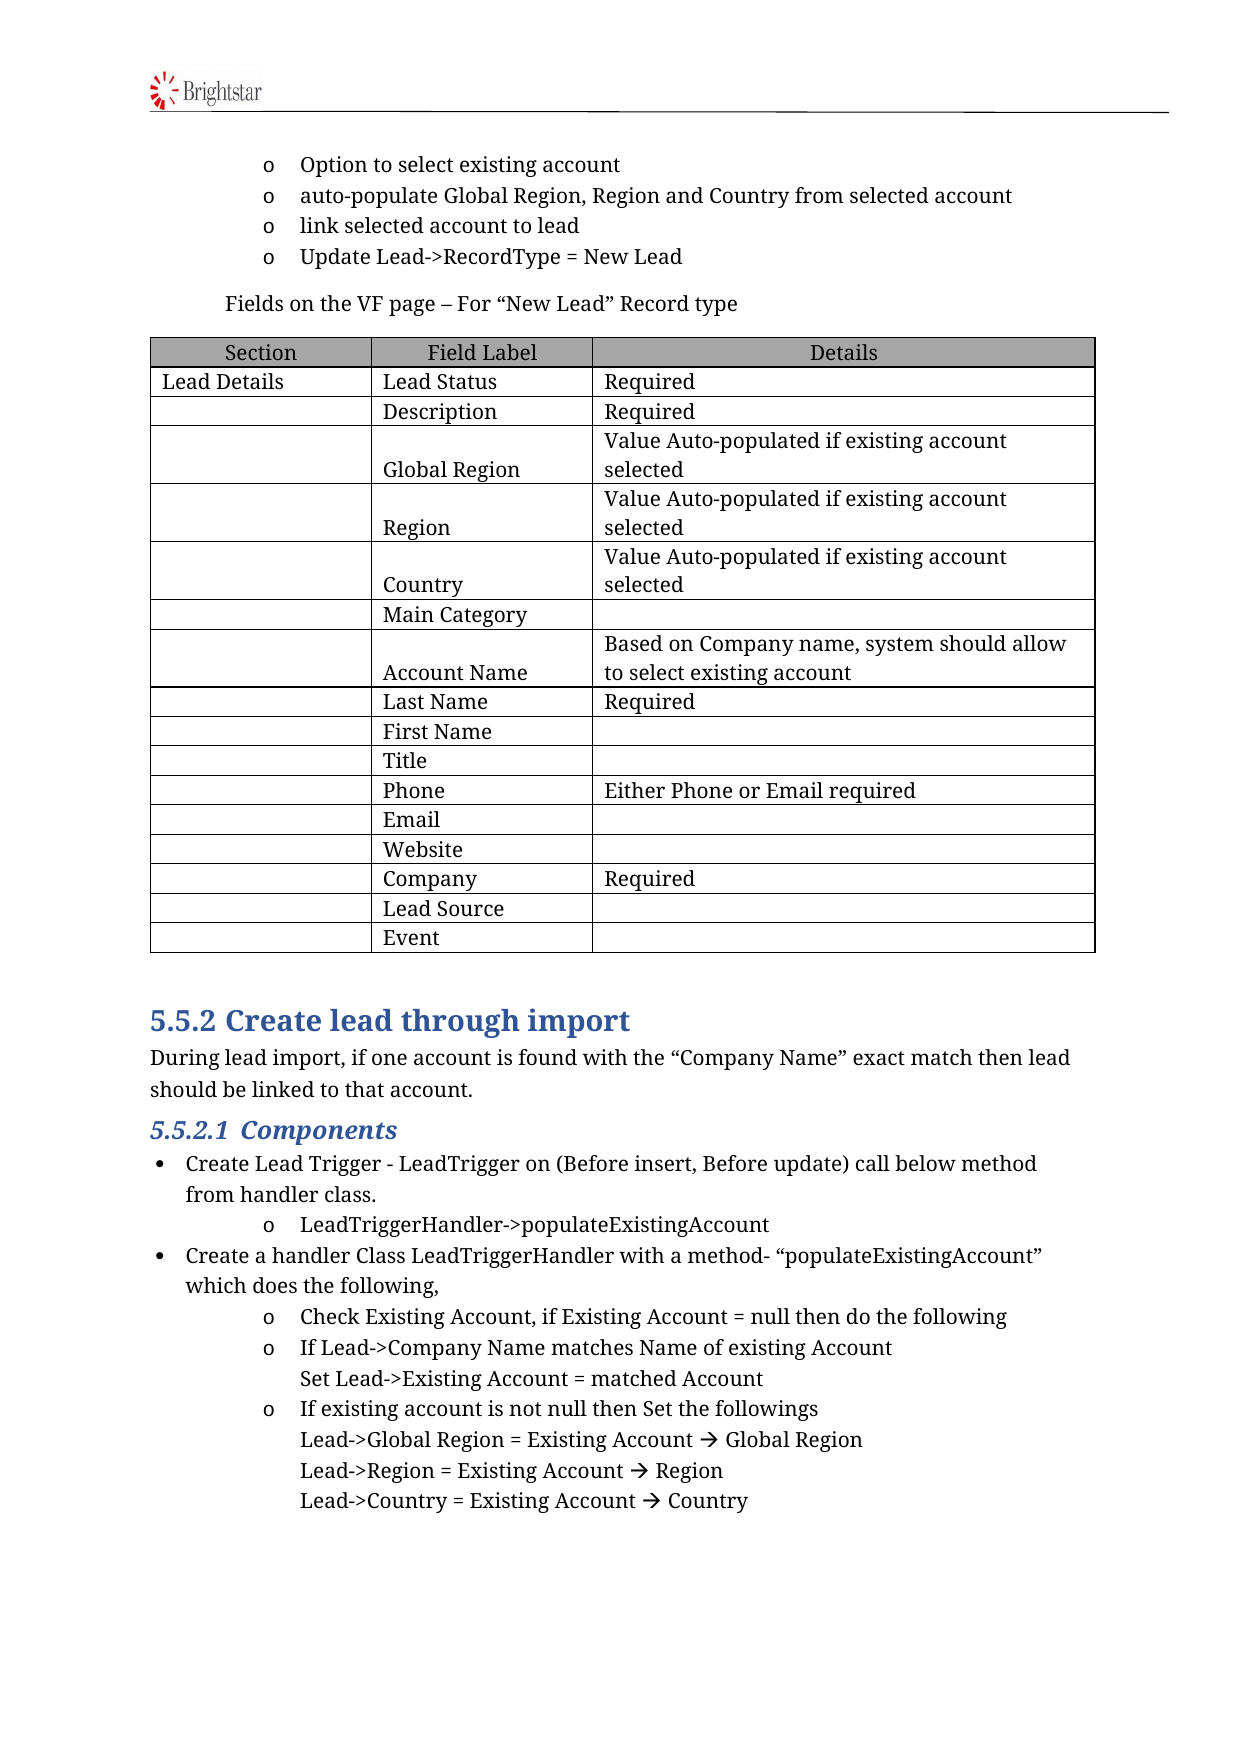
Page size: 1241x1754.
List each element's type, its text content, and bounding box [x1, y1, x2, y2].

table_cell [151, 805, 371, 834]
list Create a handler Class LeadTriggerHandler with a method- “populateExistingAccount” which does the following, [156, 1241, 1090, 1300]
table_cell [151, 484, 371, 541]
table_cell Company [372, 864, 592, 893]
table_cell Lead Status [372, 368, 592, 396]
subtitle Components [150, 1112, 1090, 1146]
table_cell [151, 688, 371, 716]
table_cell Account Name [372, 630, 592, 686]
table_cell Value Auto-populated if existing account selected [593, 484, 1094, 541]
table_cell Global Region [372, 426, 592, 483]
table_cell [593, 746, 1094, 775]
list Lead->Region = Existing Account Region [300, 1456, 1090, 1484]
table_cell Event [372, 923, 592, 952]
table_cell Value Auto-populated if existing account selected [593, 426, 1094, 483]
table_cell [151, 717, 371, 745]
list If Lead->Company Name matches Name of existing Account [262, 1333, 1090, 1362]
table_cell [151, 397, 371, 425]
list link selected account to lead [262, 211, 1090, 240]
table_cell [593, 805, 1094, 834]
table_cell [593, 600, 1094, 628]
text Fields on the VF page – For “New Lead” Record type [225, 289, 1090, 318]
table_cell [151, 776, 371, 804]
table_cell Website [372, 835, 592, 863]
list auto-populate Global Region, Region and Country from selected account [262, 181, 1090, 209]
table_cell Region [372, 484, 592, 541]
table_cell [593, 894, 1094, 922]
table_header Details [593, 338, 1094, 366]
table_cell Email [372, 805, 592, 834]
table_cell Required [593, 688, 1094, 716]
list Lead->Country = Existing Account Country [300, 1486, 1090, 1515]
table_cell Phone [372, 776, 592, 804]
table_cell [151, 600, 371, 628]
table_cell Description [372, 397, 592, 425]
table_header Section [151, 338, 371, 366]
table_cell Required [593, 864, 1094, 893]
table_cell Required [593, 397, 1094, 425]
table_header Field Label [372, 338, 592, 366]
table_cell Main Category [372, 600, 592, 628]
table_cell Country [372, 542, 592, 599]
table_cell Lead Source [372, 894, 592, 922]
list Lead->Global Region = Existing Account Global Region [300, 1425, 1090, 1453]
table_cell Lead Details [151, 368, 371, 396]
list Check Existing Account, if Existing Account = null then do the following [262, 1302, 1090, 1331]
picture [150, 70, 263, 111]
list Update Lead->RecordType = New Lead [262, 242, 1090, 271]
table_cell First Name [372, 717, 592, 745]
table_cell [151, 746, 371, 775]
list Set Lead->Existing Account = matched Account [300, 1364, 1090, 1392]
list Option to select existing account [262, 150, 1090, 178]
table_cell [151, 835, 371, 863]
table_cell [151, 630, 371, 686]
table_cell Required [593, 368, 1094, 396]
table_cell [151, 426, 371, 483]
table_cell [151, 923, 371, 952]
list LeadTriggerHandler->populateExistingAccount [262, 1210, 1090, 1239]
table_cell Title [372, 746, 592, 775]
text During lead import, if one account is found with the “Company Name” exact match then lead should be linked to that account. [150, 1043, 1090, 1104]
table_cell [151, 542, 371, 599]
table_cell Either Phone or Email required [593, 776, 1094, 804]
table_cell Value Auto-populated if existing account selected [593, 542, 1094, 599]
table_cell [593, 717, 1094, 745]
list If existing account is not null then Set the followings [262, 1394, 1090, 1423]
table_cell Based on Company name, system should allow to select existing account [593, 630, 1094, 686]
table_cell Last Name [372, 688, 592, 716]
table_cell [151, 894, 371, 922]
subtitle Create lead through import [150, 1000, 1090, 1040]
table_cell [593, 835, 1094, 863]
list Create Lead Trigger - LeadTrigger on (Before insert, Before update) call below method from handler class. [156, 1149, 1090, 1208]
table_cell [151, 864, 371, 893]
table_cell [593, 923, 1094, 952]
